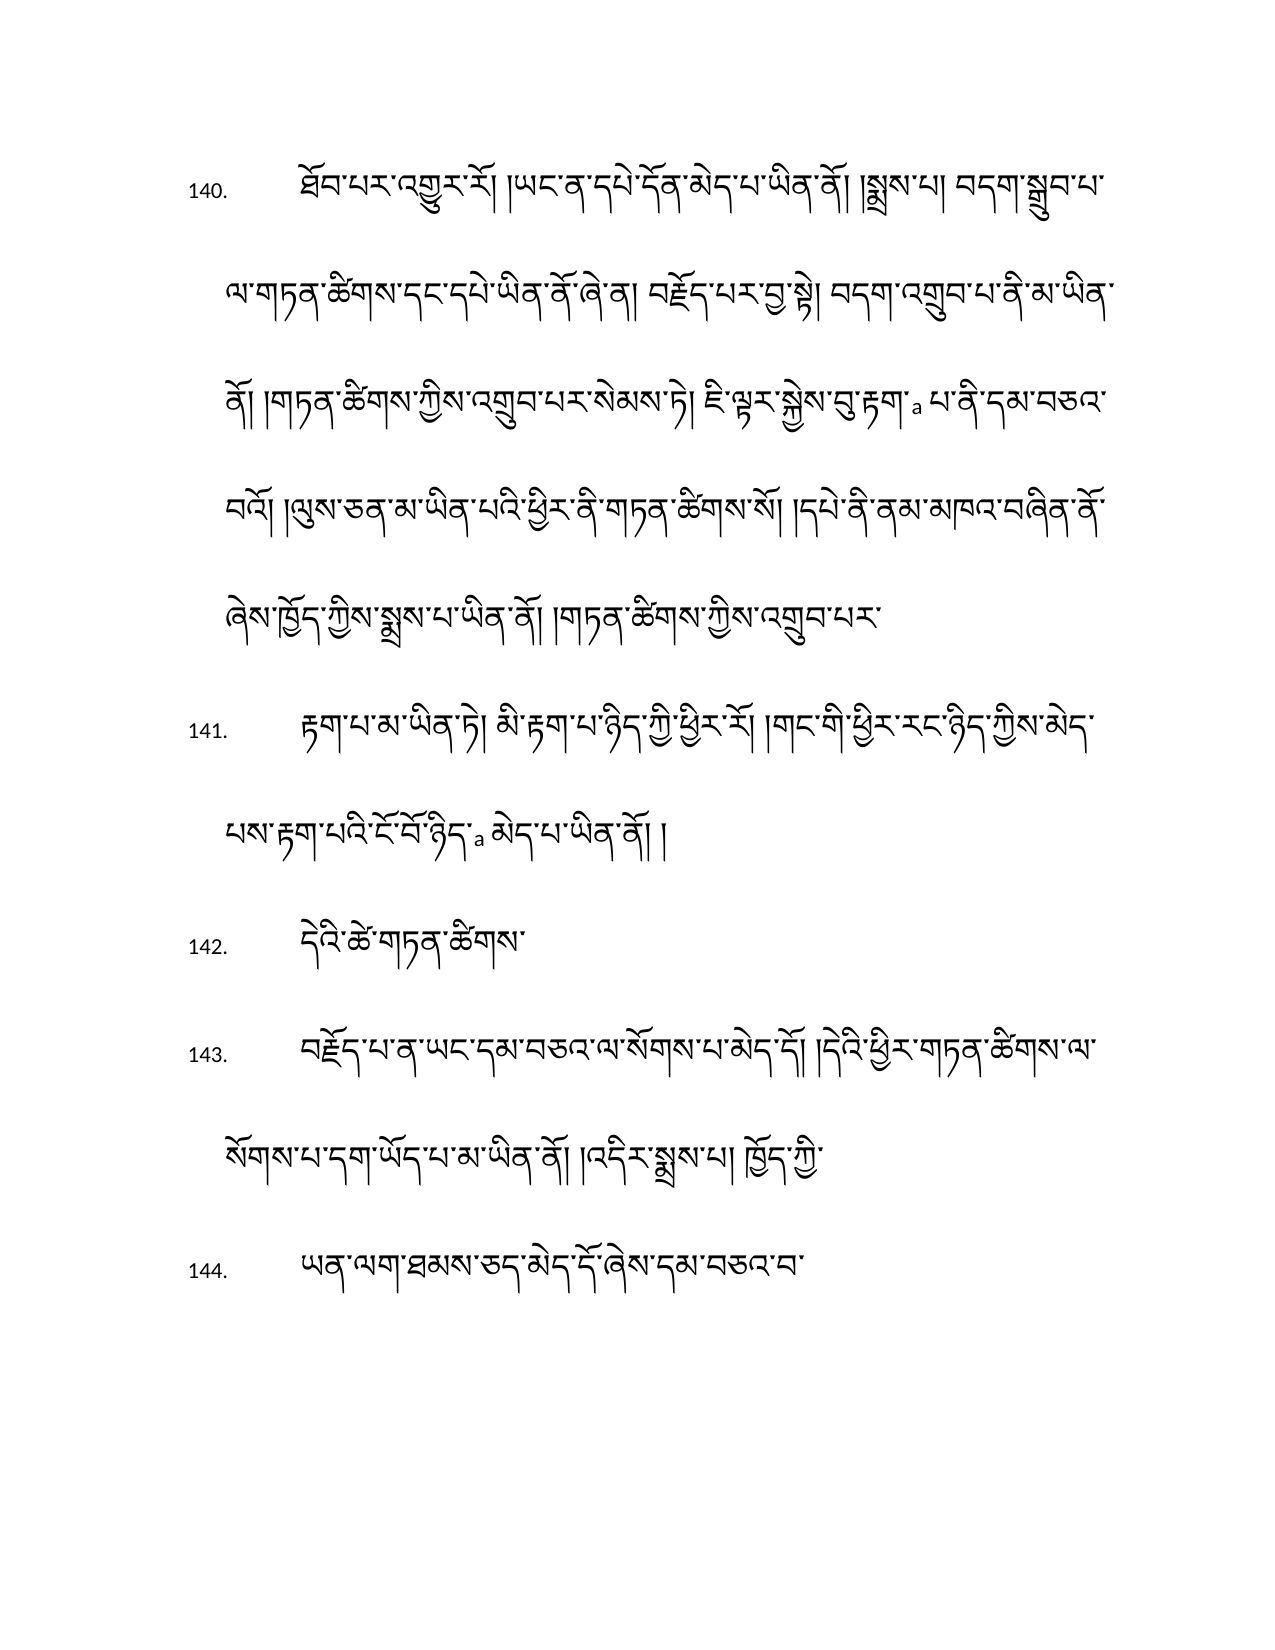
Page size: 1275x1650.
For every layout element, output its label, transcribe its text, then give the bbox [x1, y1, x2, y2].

list ཡན་ལག་ཐམས་ཅད་མེད་དོ་ཞེས་དམ་བཅའ་བ་ [187, 1229, 1125, 1323]
list རྟག་པ་མ་ཡིན་ཏེ། མི་རྟག་པ་ཉིད་ཀྱི་ཕྱིར་རོ། །གང་གི་ཕྱིར་རང་ཉིད་ཀྱིས་མེད་པས་རྟག་པའི་ངོ་བོ་ཉིད་aམེད་པ་ཡིན་ནོ། ། [187, 689, 1125, 891]
list དེའི་ཚེ་གཏན་ཚིགས་ [187, 905, 1125, 999]
list བརྗོད་པ་ན་ཡང་དམ་བཅའ་ལ་སོགས་པ་མེད་དོ། །དེའི་ཕྱིར་གཏན་ཚིགས་ལ་སོགས་པ་དག་ཡོད་པ་མ་ཡིན་ནོ། །འདིར་སྨྲས་པ། ཁྱོད་ཀྱི་ [187, 1013, 1125, 1215]
list ཐོབ་པར་འགྱུར་རོ། །ཡང་ན་དཔེ་དོན་མེད་པ་ཡིན་ནོ། །སྨྲས་པ། བདག་སྒྲུབ་པ་ལ་གཏན་ཚིགས་དང་དཔེ་ཡིན་ནོ་ཞེ་ན། བརྗོད་པར་བྱ་སྟེ། བདག་འགྲུབ་པ་ནི་མ་ཡིན་ནོ། །གཏན་ཚིགས་ཀྱིས་འགྲུབ་པར་སེམས་ཏེ། ཇི་ལྟར་སྐྱེས་བུ་རྟག་aཔ་ནི་དམ་བཅའ་བའོ། །ལུས་ཅན་མ་ཡིན་པའི་ཕྱིར་ནི་གཏན་ཚིགས་སོ། །དཔེ་ནི་ནམ་མཁའ་བཞིན་ནོ་ཞེས་ཁྱོད་ཀྱིས་སྨྲས་པ་ཡིན་ནོ། །གཏན་ཚིགས་ཀྱིས་འགྲུབ་པར་ [187, 150, 1125, 676]
